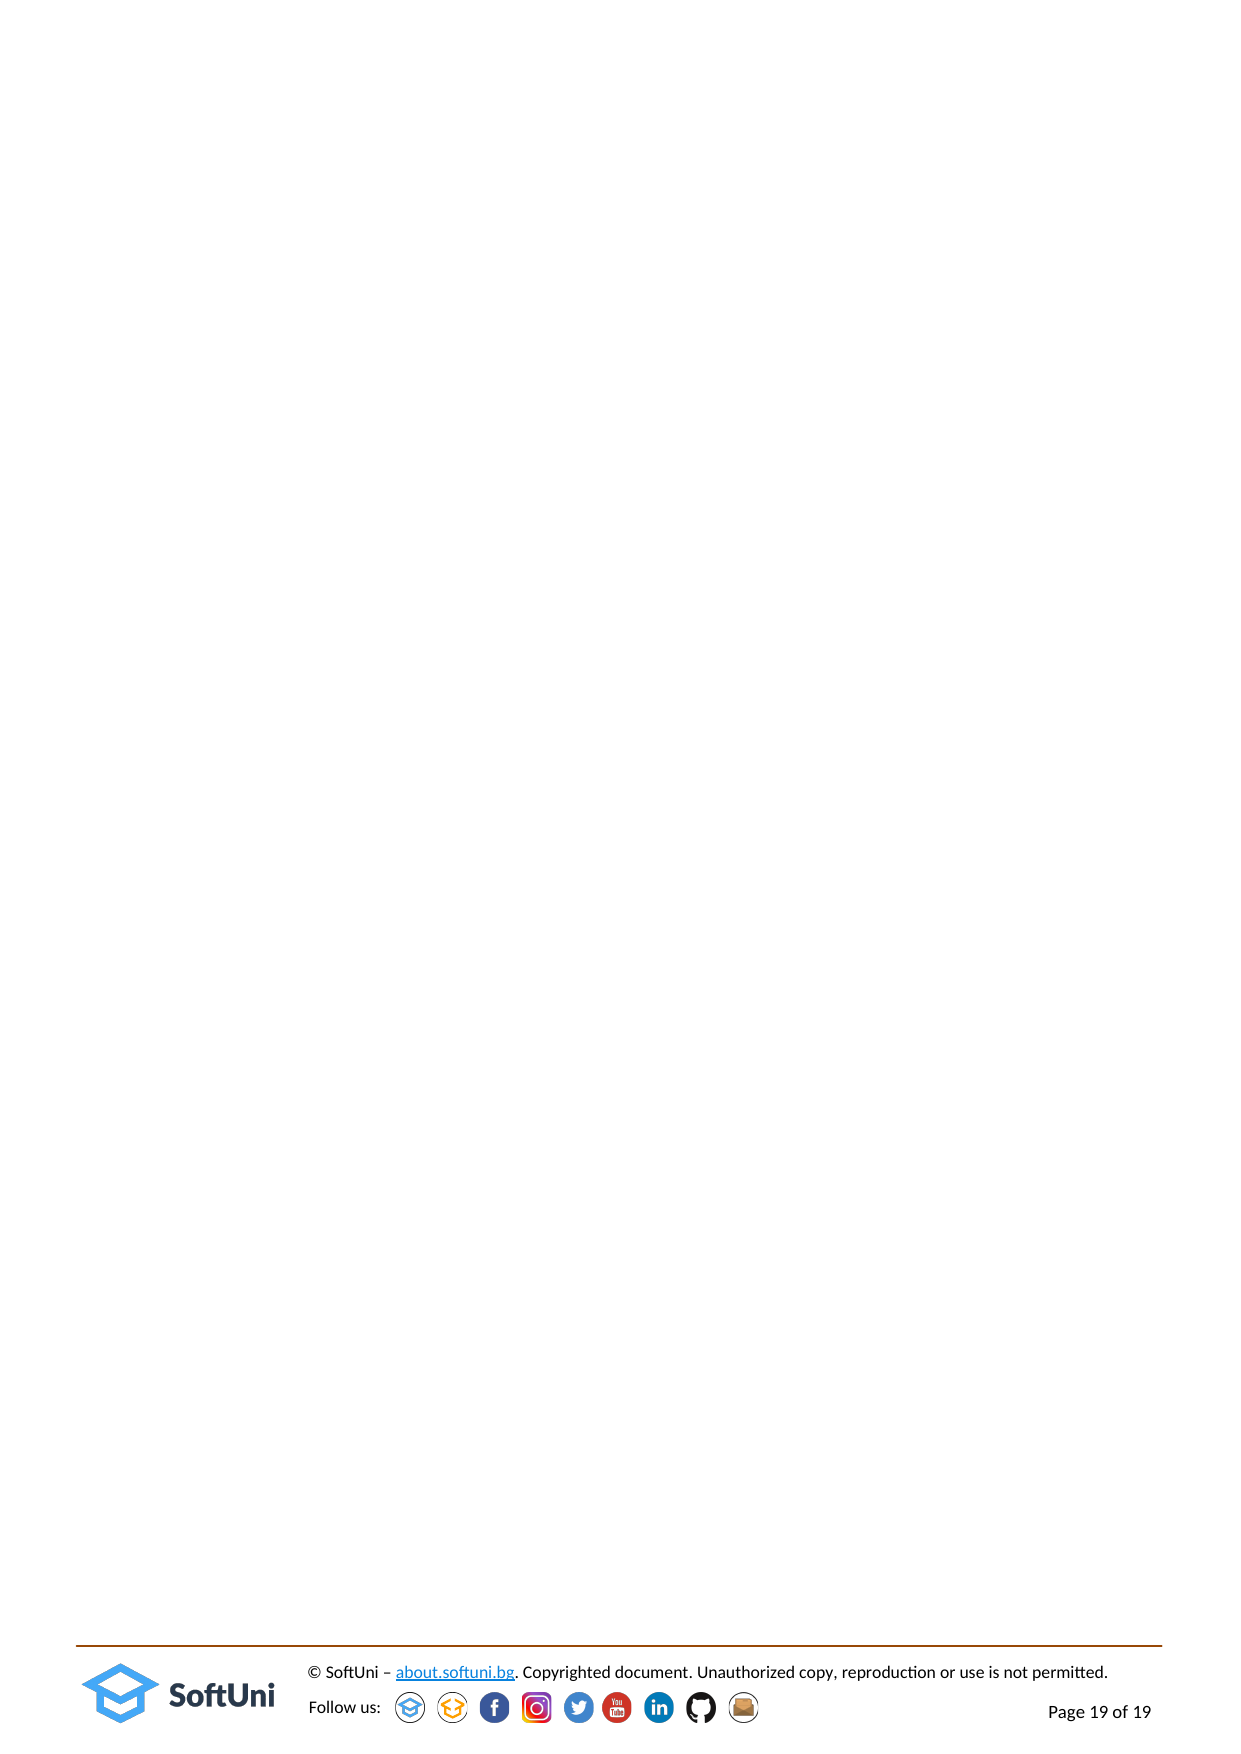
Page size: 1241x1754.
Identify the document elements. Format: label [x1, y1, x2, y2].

picture [75, 1658, 281, 1729]
picture [602, 1692, 632, 1723]
picture [564, 1692, 594, 1723]
picture [395, 1692, 425, 1723]
picture [728, 1692, 759, 1723]
picture [686, 1692, 716, 1723]
picture [644, 1692, 653, 1701]
picture [522, 1692, 552, 1723]
picture [479, 1692, 510, 1723]
picture [437, 1692, 468, 1723]
picture [644, 1714, 653, 1723]
picture [665, 1692, 674, 1701]
picture [658, 1705, 667, 1714]
picture [665, 1714, 674, 1723]
